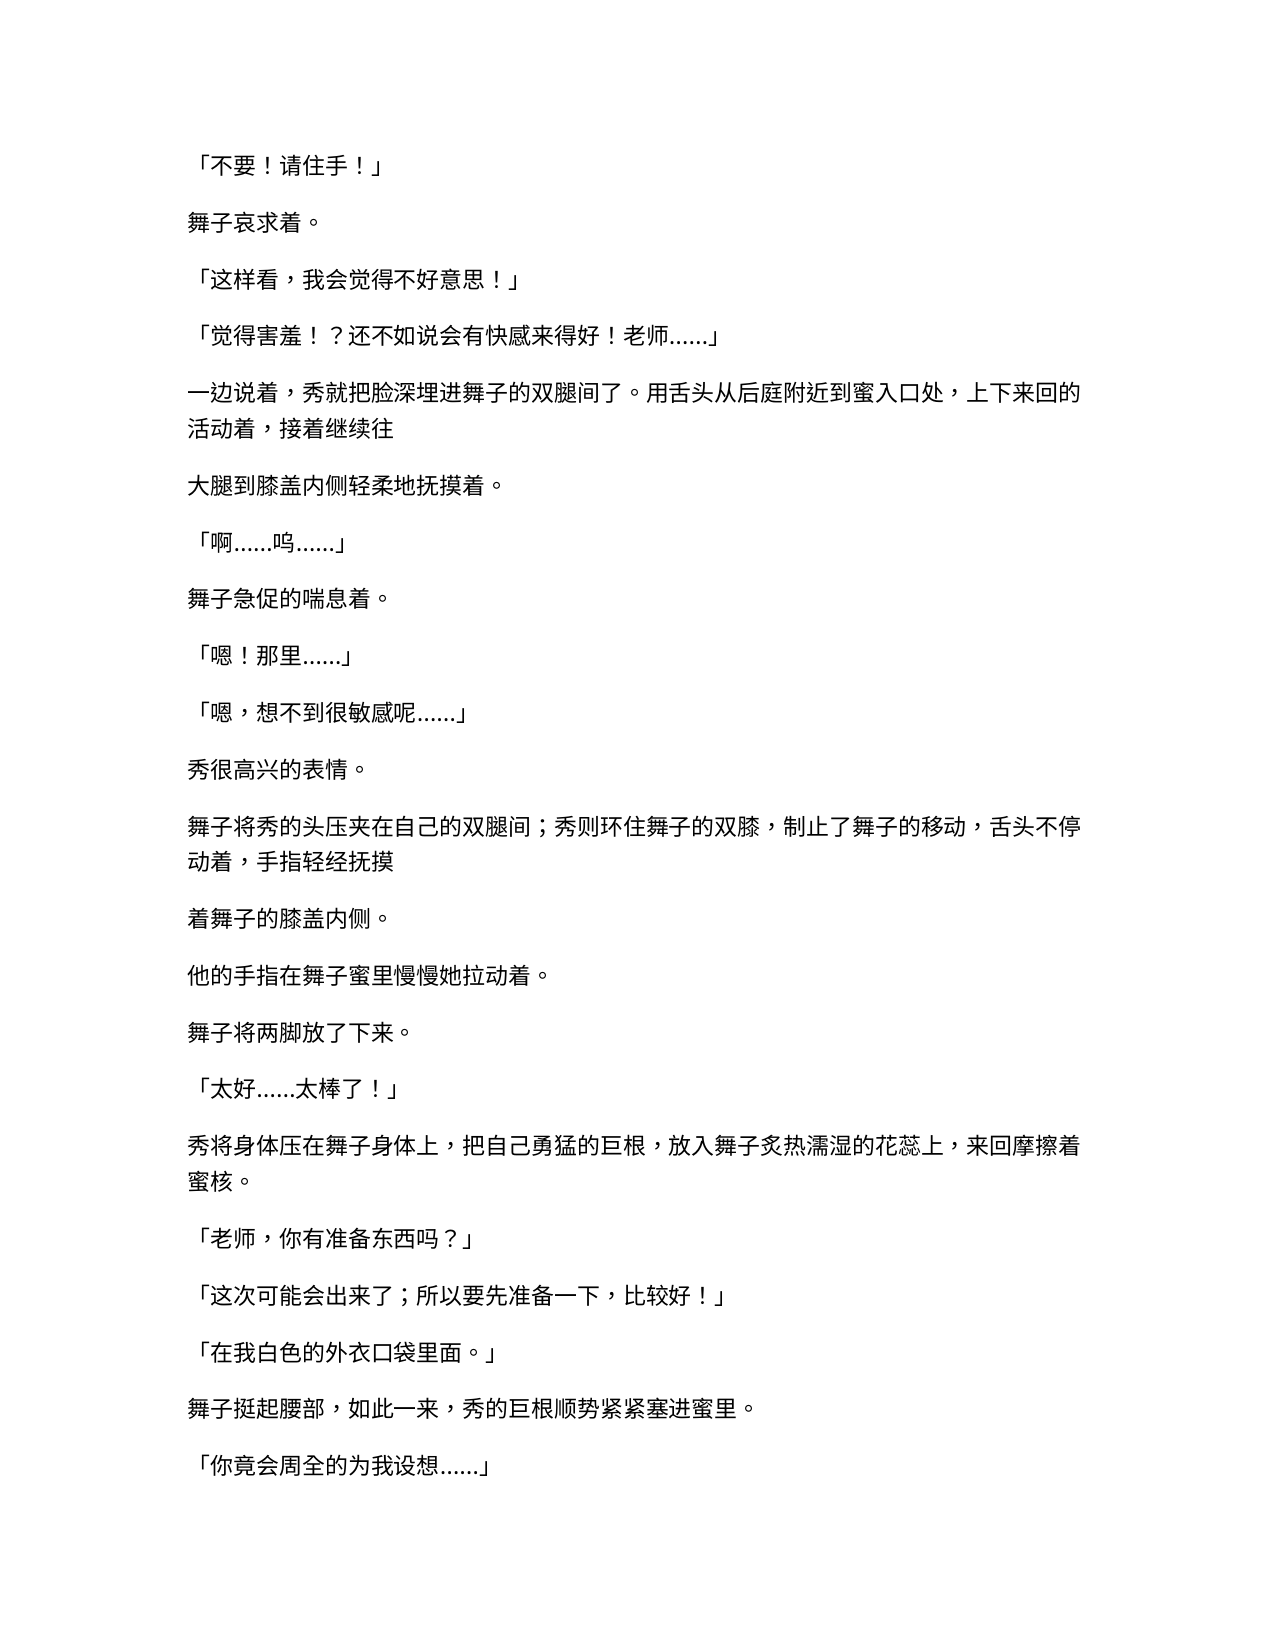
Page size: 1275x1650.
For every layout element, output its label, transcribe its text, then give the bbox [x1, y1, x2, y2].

text 「太好……太棒了！」 [187, 1073, 1087, 1105]
text 他的手指在舞子蜜里慢慢她拉动着。 [187, 960, 1087, 991]
text 舞子将秀的头压夹在自己的双腿间；秀则环住舞子的双膝，制止了舞子的移动，舌头不停动着，手指轻经抚摸 [187, 810, 1087, 878]
text 大腿到膝盖内侧轻柔地抚摸着。 [187, 470, 1087, 501]
text 秀将身体压在舞子身体上，把自己勇猛的巨根，放入舞子炙热濡湿的花蕊上，来回摩擦着蜜核。 [187, 1130, 1087, 1197]
text 舞子急促的喘息着。 [187, 583, 1087, 614]
text 一边说着，秀就把脸深埋进舞子的双腿间了。用舌头从后庭附近到蜜入口处，上下来回的活动着，接着继续往 [187, 377, 1087, 444]
text 「老师，你有准备东西吗？」 [187, 1223, 1087, 1254]
text 「嗯！那里……」 [187, 640, 1087, 671]
text 「这样看，我会觉得不好意思！」 [187, 263, 1087, 295]
text 「不要！请住手！」 [187, 150, 1087, 181]
text 「在我白色的外衣口袋里面。」 [187, 1336, 1087, 1368]
text 「啊……呜……」 [187, 527, 1087, 558]
text 着舞子的膝盖内侧。 [187, 903, 1087, 934]
text 舞子哀求着。 [187, 207, 1087, 238]
text 「觉得害羞！？还不如说会有快感来得好！老师……」 [187, 320, 1087, 352]
text 「这次可能会出来了；所以要先准备一下，比较好！」 [187, 1280, 1087, 1311]
text 舞子挺起腰部，如此一来，秀的巨根顺势紧紧塞进蜜里。 [187, 1393, 1087, 1424]
text 「你竟会周全的为我设想……」 [187, 1450, 1087, 1481]
text 「嗯，想不到很敏感呢……」 [187, 697, 1087, 728]
text 秀很高兴的表情。 [187, 754, 1087, 785]
text 舞子将两脚放了下来。 [187, 1017, 1087, 1048]
